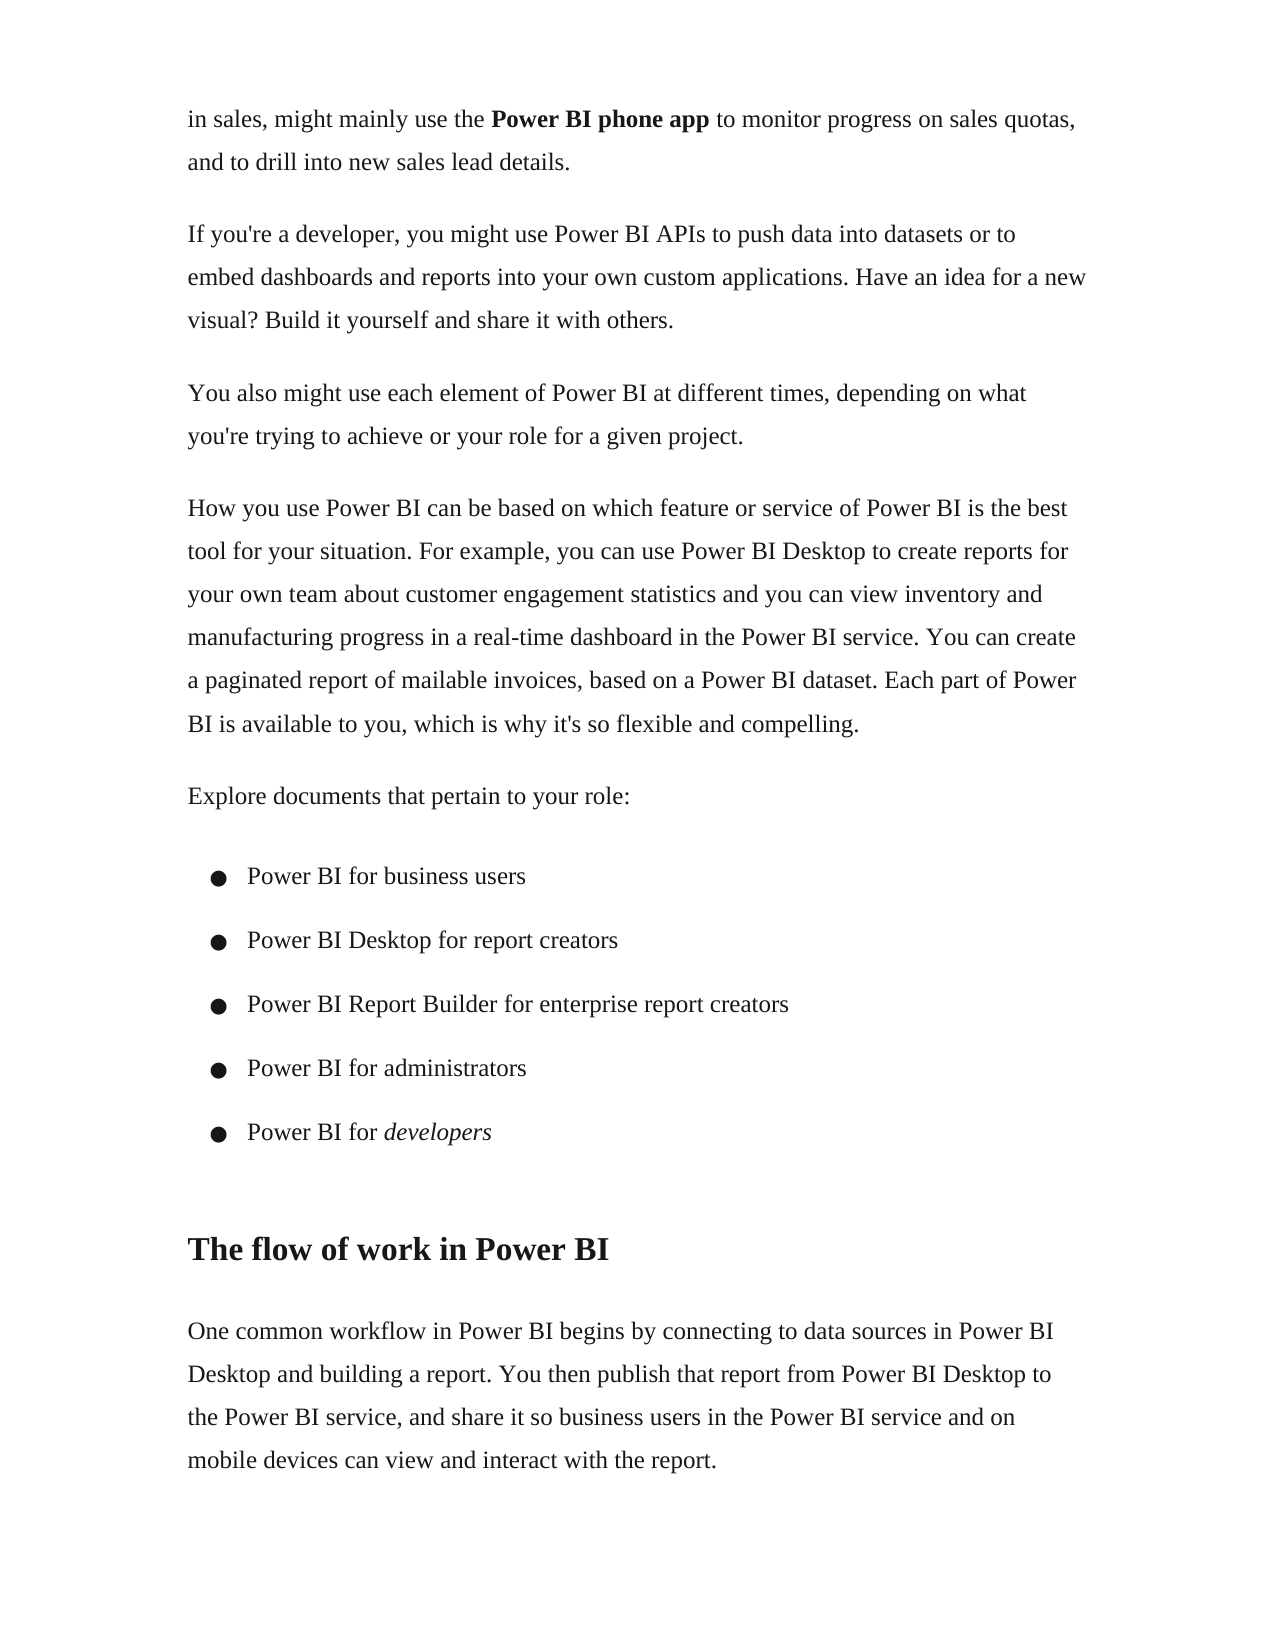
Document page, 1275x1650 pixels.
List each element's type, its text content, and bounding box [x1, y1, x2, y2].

list Power BI for developers [209, 1109, 1087, 1152]
text How you use Power BI can be based on which feature or service of Power BI is the best tool for your situation. For example, you can use Power BI Desktop to create reports for your own team about customer engagement statistics and you can view inventory and manufacturing progress in a real-time dashboard in the Power BI service. You can create a paginated report of mailable invoices, based on a Power BI dataset. Each part of Power BI is available to you, which is why it's so flexible and compelling. [187, 493, 1087, 737]
list Power BI for business users [209, 853, 1087, 896]
text If you're a developer, you might use Power BI APIs to push data into datasets or to embed dashboards and reports into your own custom applications. Have an idea for a new visual? Build it yourself and share it with others. [187, 219, 1087, 334]
subtitle The flow of work in Power BI [187, 1229, 1087, 1268]
list Power BI for administrators [209, 1046, 1087, 1088]
list Power BI Report Builder for enterprise report creators [209, 981, 1087, 1024]
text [187, 104, 1087, 176]
text One common workflow in Power BI begins by connecting to data sources in Power BI Desktop and building a report. You then publish that report from Power BI Desktop to the Power BI service, and share it so business users in the Power BI service and on mobile devices can view and interact with the report. [187, 1316, 1087, 1474]
text Explore documents that pertain to your role: [187, 781, 1087, 810]
text You also might use each element of Power BI at different times, depending on what you're trying to achieve or your role for a given project. [187, 378, 1087, 449]
list Power BI Desktop for report creators [209, 917, 1087, 960]
